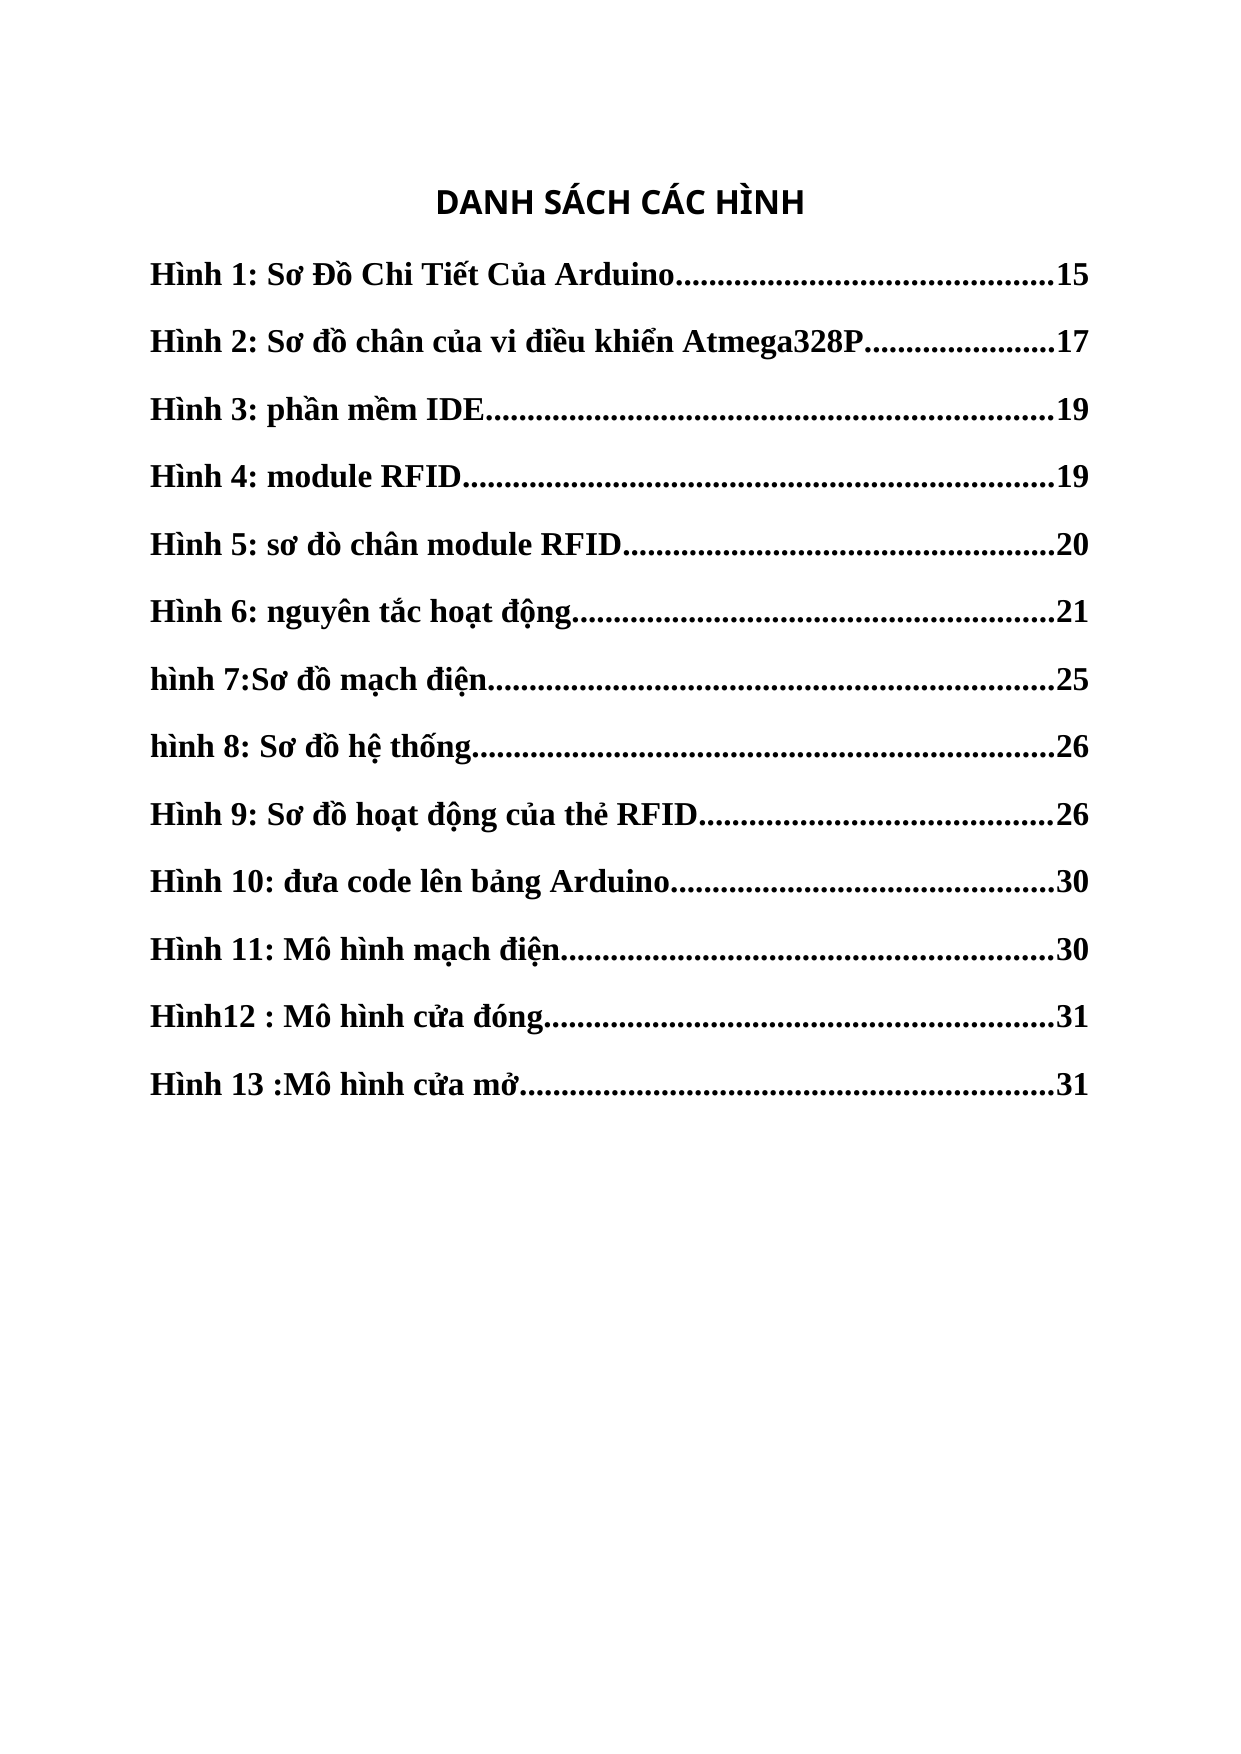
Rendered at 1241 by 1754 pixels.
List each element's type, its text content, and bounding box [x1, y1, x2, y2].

text Hình 3: phần mềm IDE 19 [150, 389, 1090, 427]
text Hình 9: Sơ đồ hoạt động của thẻ RFID 26 [150, 794, 1090, 832]
text hình 8: Sơ đồ hệ thống 26 [150, 726, 1090, 764]
text Hình 13 :Mô hình cửa mở 31 [150, 1064, 1090, 1102]
text Hình 11: Mô hình mạch điện 30 [150, 929, 1090, 967]
text hình 7:Sơ đồ mạch điện 25 [150, 659, 1090, 697]
text Hình 10: đưa code lên bảng Arduino 30 [150, 861, 1090, 899]
text Hình 2: Sơ đồ chân của vi điều khiển Atmega328P 17 [150, 321, 1090, 359]
text Hình 4: module RFID 19 [150, 456, 1090, 494]
text Hình 5: sơ đò chân module RFID 20 [150, 524, 1090, 562]
text Hình 1: Sơ Đồ Chi Tiết Của Arduino 15 [150, 254, 1090, 292]
text Hình 6: nguyên tắc hoạt động 21 [150, 591, 1090, 629]
text Hình12 : Mô hình cửa đóng 31 [150, 996, 1090, 1034]
subtitle DANH SÁCH CÁC HÌNH [150, 179, 1090, 224]
